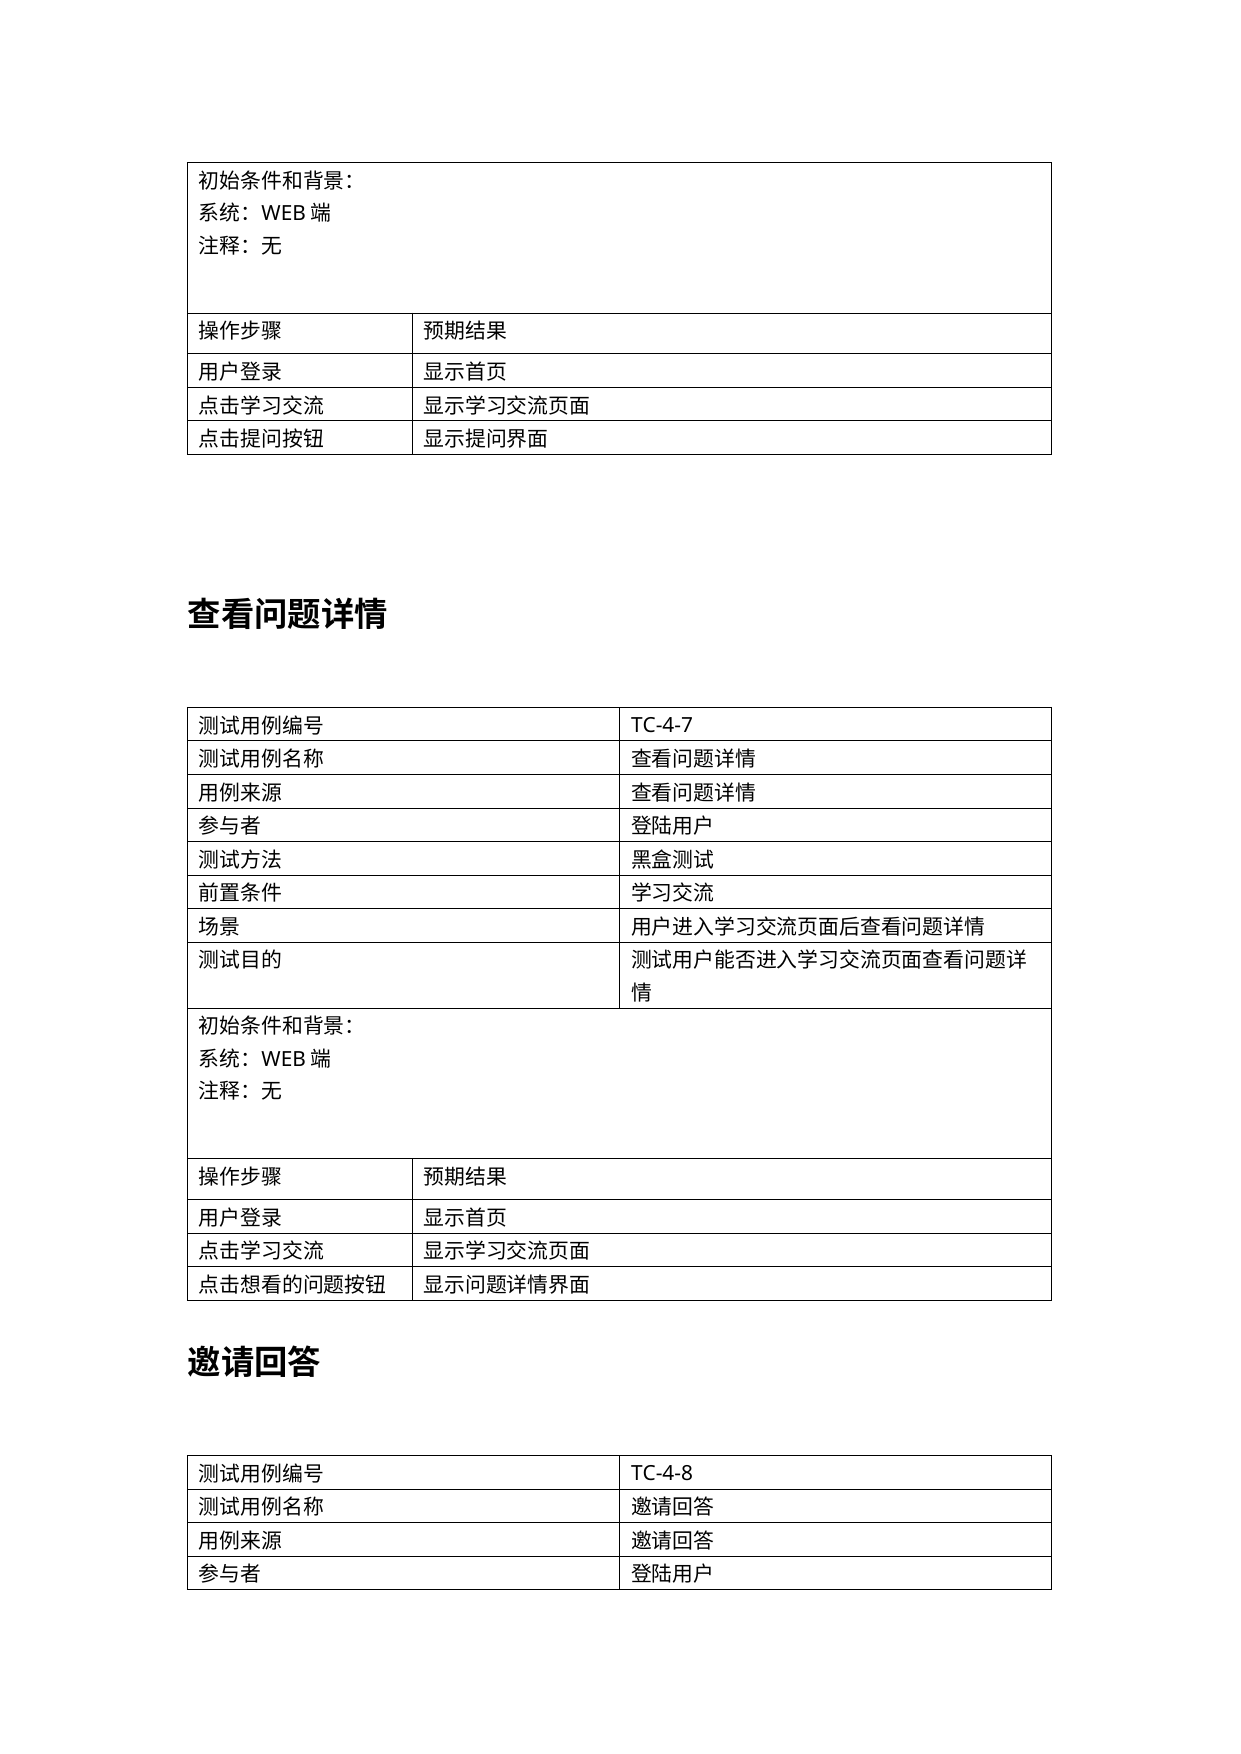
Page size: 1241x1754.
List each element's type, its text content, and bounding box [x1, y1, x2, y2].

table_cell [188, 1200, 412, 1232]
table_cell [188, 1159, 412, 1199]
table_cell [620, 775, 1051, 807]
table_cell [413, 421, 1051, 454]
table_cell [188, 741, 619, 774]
subtitle 查看问题详情 [187, 579, 1053, 644]
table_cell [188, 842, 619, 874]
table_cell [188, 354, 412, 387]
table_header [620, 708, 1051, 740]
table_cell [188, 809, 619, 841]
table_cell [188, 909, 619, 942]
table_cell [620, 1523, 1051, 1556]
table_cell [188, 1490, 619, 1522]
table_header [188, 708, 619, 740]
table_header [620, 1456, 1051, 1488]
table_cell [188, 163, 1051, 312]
subtitle 邀请回答 [187, 1328, 1053, 1393]
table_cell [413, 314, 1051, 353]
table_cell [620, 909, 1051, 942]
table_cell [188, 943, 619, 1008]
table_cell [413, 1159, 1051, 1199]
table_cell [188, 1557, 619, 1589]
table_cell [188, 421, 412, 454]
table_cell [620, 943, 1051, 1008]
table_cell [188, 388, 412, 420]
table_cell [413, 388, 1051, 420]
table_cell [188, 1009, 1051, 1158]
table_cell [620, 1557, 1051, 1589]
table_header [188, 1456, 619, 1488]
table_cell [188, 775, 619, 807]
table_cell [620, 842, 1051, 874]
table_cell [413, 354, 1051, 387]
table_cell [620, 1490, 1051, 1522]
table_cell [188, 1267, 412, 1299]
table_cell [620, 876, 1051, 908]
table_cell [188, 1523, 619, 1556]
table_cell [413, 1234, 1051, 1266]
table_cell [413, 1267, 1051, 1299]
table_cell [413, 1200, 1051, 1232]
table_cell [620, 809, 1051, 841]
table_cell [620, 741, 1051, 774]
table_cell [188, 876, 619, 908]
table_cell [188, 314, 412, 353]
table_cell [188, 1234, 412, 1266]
